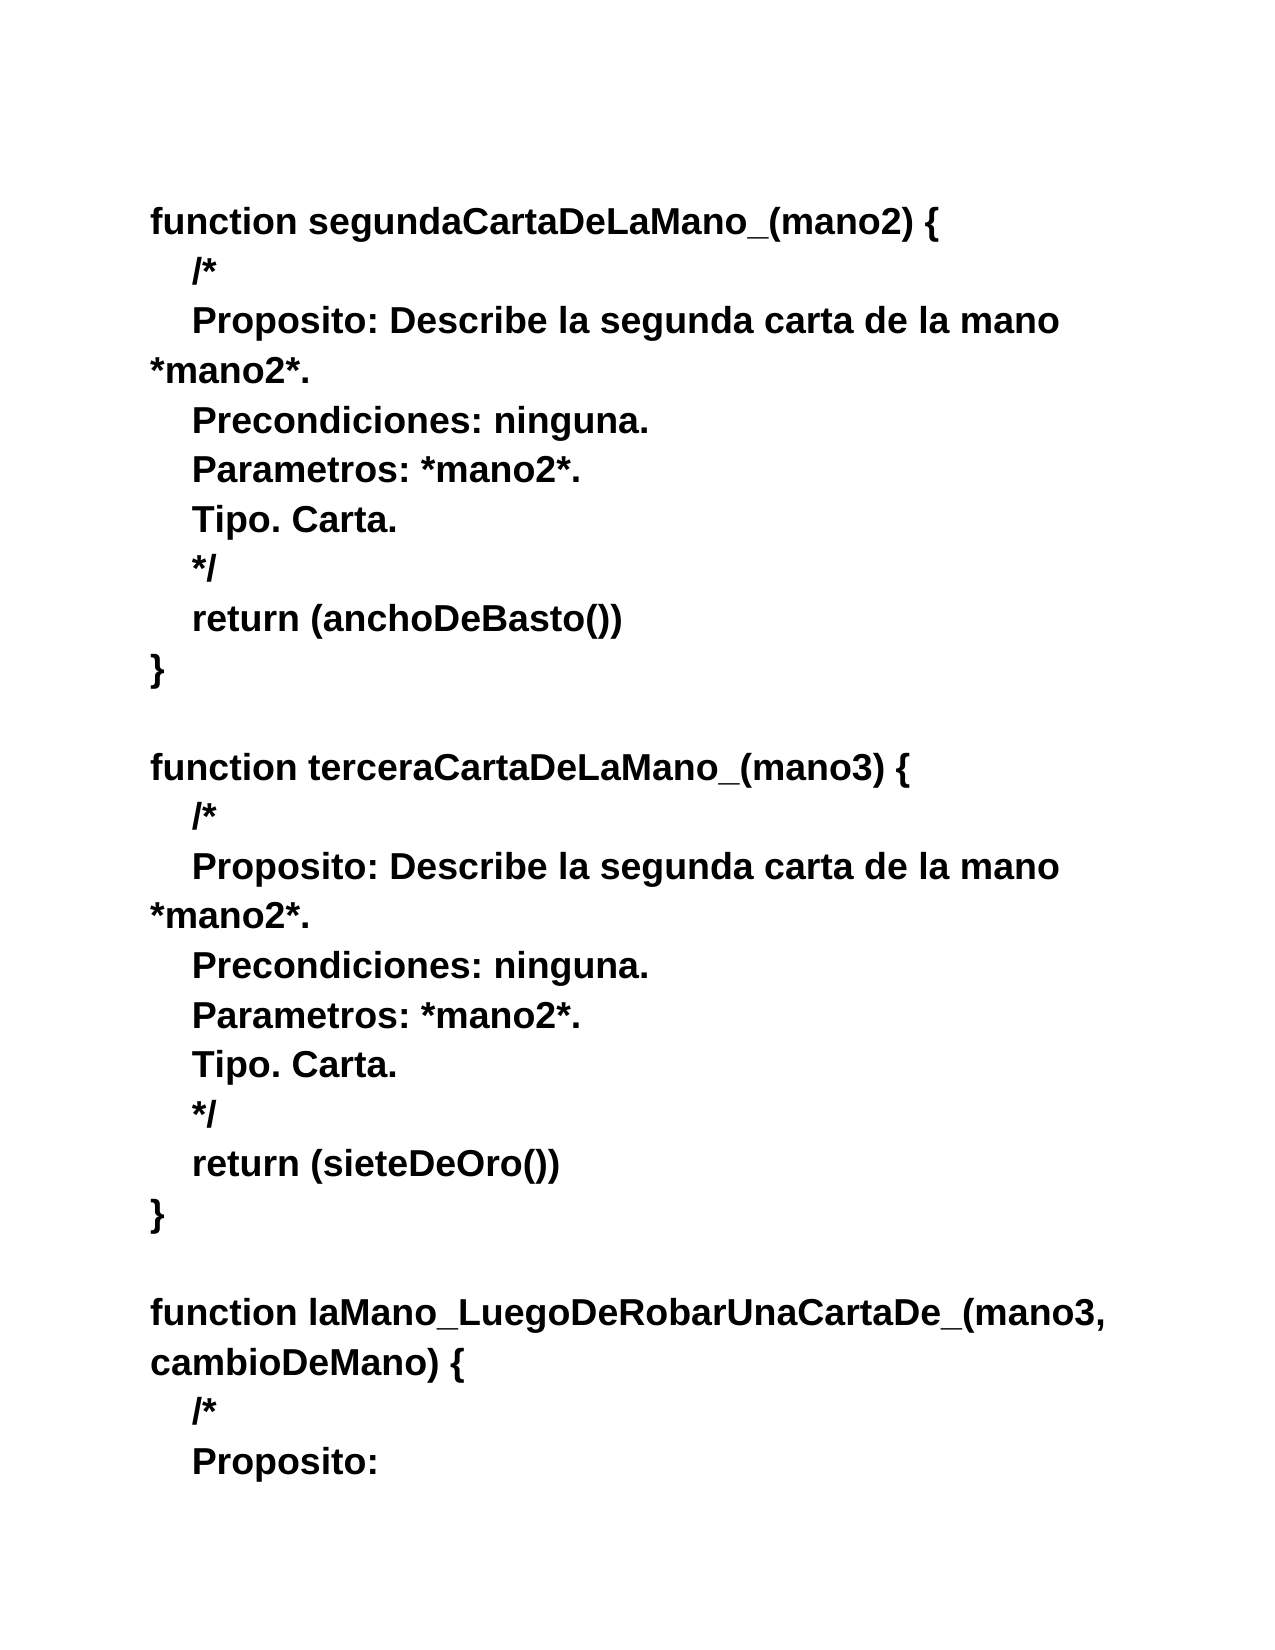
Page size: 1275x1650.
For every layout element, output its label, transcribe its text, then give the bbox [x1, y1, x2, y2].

text Tipo. Carta. [150, 497, 1125, 540]
text Proposito: Describe la segunda carta de la mano *mano2*. [150, 844, 1125, 937]
text Parametros: *mano2*. [150, 993, 1125, 1036]
text return (anchoDeBasto()) [150, 596, 1125, 639]
text Proposito: Describe la segunda carta de la mano *mano2*. [150, 299, 1125, 391]
text } [150, 1191, 1125, 1234]
text function segundaCartaDeLaMano_(mano2) { [150, 199, 1125, 243]
text /* [150, 1389, 1125, 1433]
text Proposito: [150, 1439, 1125, 1482]
text Tipo. Carta. [150, 1042, 1125, 1086]
text /* [150, 794, 1125, 838]
text */ [150, 1092, 1125, 1135]
text Precondiciones: ninguna. [150, 398, 1125, 441]
text } [150, 646, 1125, 689]
text Precondiciones: ninguna. [150, 943, 1125, 986]
text /* [150, 249, 1125, 292]
text function laMano_LuegoDeRobarUnaCartaDe_(mano3, cambioDeMano) { [150, 1290, 1125, 1383]
text */ [150, 547, 1125, 590]
text function terceraCartaDeLaMano_(mano3) { [150, 745, 1125, 788]
text return (sieteDeOro()) [150, 1142, 1125, 1185]
text Parametros: *mano2*. [150, 447, 1125, 491]
